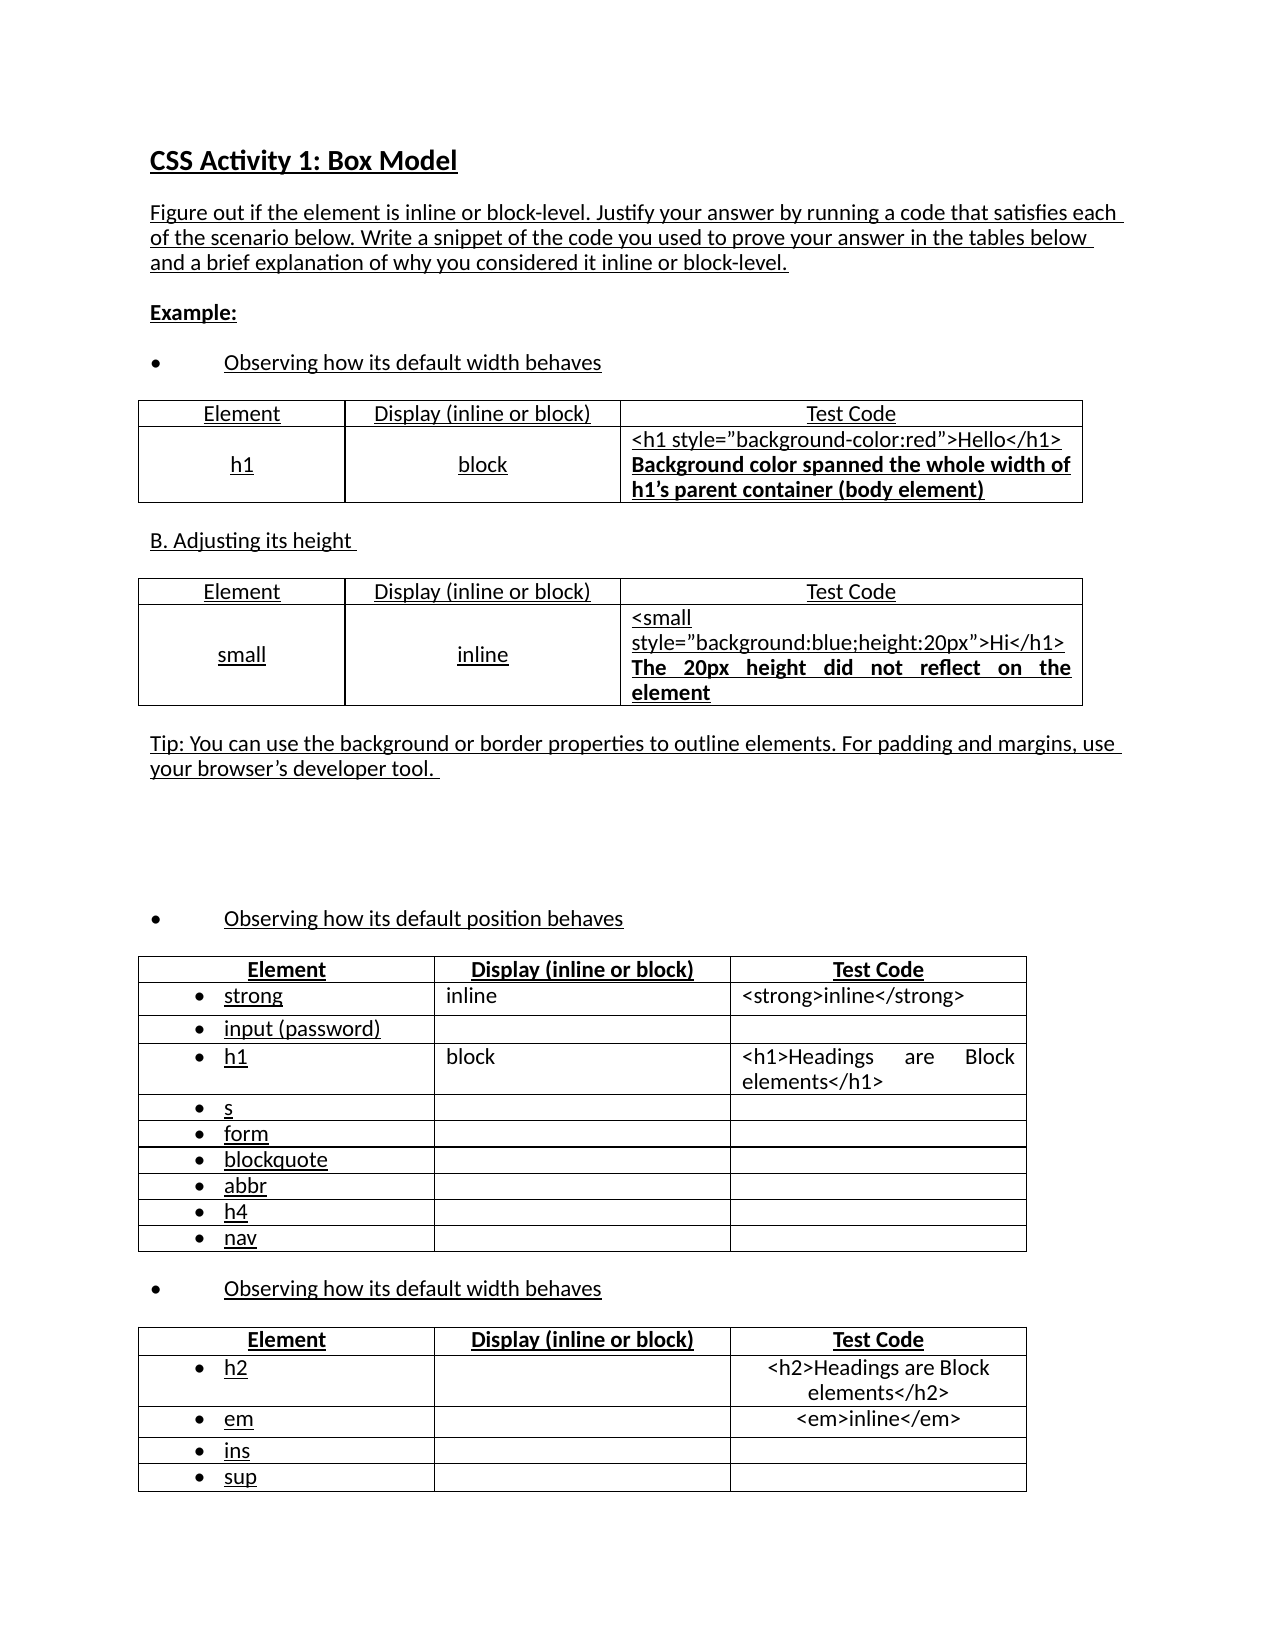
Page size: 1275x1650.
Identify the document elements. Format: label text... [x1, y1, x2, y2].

table_cell [731, 1121, 1026, 1146]
table_cell [435, 1148, 730, 1172]
text Example: [150, 300, 1125, 325]
table_header Test Code [731, 1328, 1026, 1355]
table_cell h1 [139, 1044, 434, 1094]
table_cell [435, 1356, 730, 1406]
table_cell small [139, 605, 344, 705]
list Observing how its default position behaves [150, 906, 1125, 931]
table_cell s [139, 1095, 434, 1120]
table_header Test Code [731, 957, 1026, 982]
table_cell [435, 1464, 730, 1491]
table_cell h2 [139, 1356, 434, 1406]
table_cell [435, 1121, 730, 1146]
table_cell form [139, 1121, 434, 1146]
table_cell sup [139, 1464, 434, 1491]
text B. Adjusting its height [150, 528, 1125, 553]
text Figure out if the element is inline or block-level. Justify your answer by running a code that satisfies each of the scenario below. Write a snippet of the code you used to prove your answer in the tables below and a brief explanation of why you considered it inline or block-level. [150, 200, 1125, 275]
table_cell inline [346, 605, 620, 705]
table_cell [731, 1200, 1026, 1224]
table_cell abbr [139, 1174, 434, 1198]
table_cell [435, 1095, 730, 1120]
table_header Element [139, 579, 344, 604]
text CSS Activity 1: Box Model [150, 150, 1125, 175]
table_cell h1 [139, 427, 344, 502]
table_header Display (inline or block) [435, 1328, 730, 1355]
table_cell [435, 1016, 730, 1043]
table_cell <h1>Headings are Block elements</h1> [731, 1044, 1026, 1094]
table_cell block [346, 427, 620, 502]
list Observing how its default width behaves [150, 350, 1125, 375]
table_cell ins [139, 1438, 434, 1463]
table_header Display (inline or block) [435, 957, 730, 982]
table_cell <em>inline</em> [731, 1407, 1026, 1437]
table_cell [435, 1226, 730, 1251]
table_header Element [139, 957, 434, 982]
text Tip: You can use the background or border properties to outline elements. For padding and margins, use your browser’s developer tool. [150, 731, 1125, 781]
table_cell input (password) [139, 1016, 434, 1043]
table_cell blockquote [139, 1148, 434, 1172]
table_header Element [139, 1328, 434, 1355]
table_cell inline [435, 983, 730, 1015]
table_header Test Code [621, 579, 1082, 604]
table_header Test Code [621, 401, 1082, 426]
table_cell <h2>Headings are Block elements</h2> [731, 1356, 1026, 1406]
table_cell <h1 style=”background-color:red”>Hello</h1> Background color spanned the whole width of h1’s parent container (body element) [621, 427, 1082, 502]
table_cell strong [139, 983, 434, 1015]
table_cell block [435, 1044, 730, 1094]
table_header Element [139, 401, 344, 426]
table_cell h4 [139, 1200, 434, 1224]
table_cell [731, 1226, 1026, 1251]
table_cell [731, 1438, 1026, 1463]
table_cell <strong>inline</strong> [731, 983, 1026, 1015]
table_header Display (inline or block) [346, 401, 620, 426]
table_cell [731, 1464, 1026, 1491]
table_cell [435, 1438, 730, 1463]
table_cell <small style=”background:blue;height:20px”>Hi</h1> The 20px height did not reflect on the element [621, 605, 1082, 705]
table_cell [731, 1148, 1026, 1172]
table_cell [435, 1200, 730, 1224]
list Observing how its default width behaves [150, 1277, 1125, 1302]
table_cell em [139, 1407, 434, 1437]
table_cell [731, 1095, 1026, 1120]
table_cell nav [139, 1226, 434, 1251]
table_cell [731, 1174, 1026, 1198]
table_cell [435, 1407, 730, 1437]
table_header Display (inline or block) [346, 579, 620, 604]
table_cell [731, 1016, 1026, 1043]
table_cell [435, 1174, 730, 1198]
